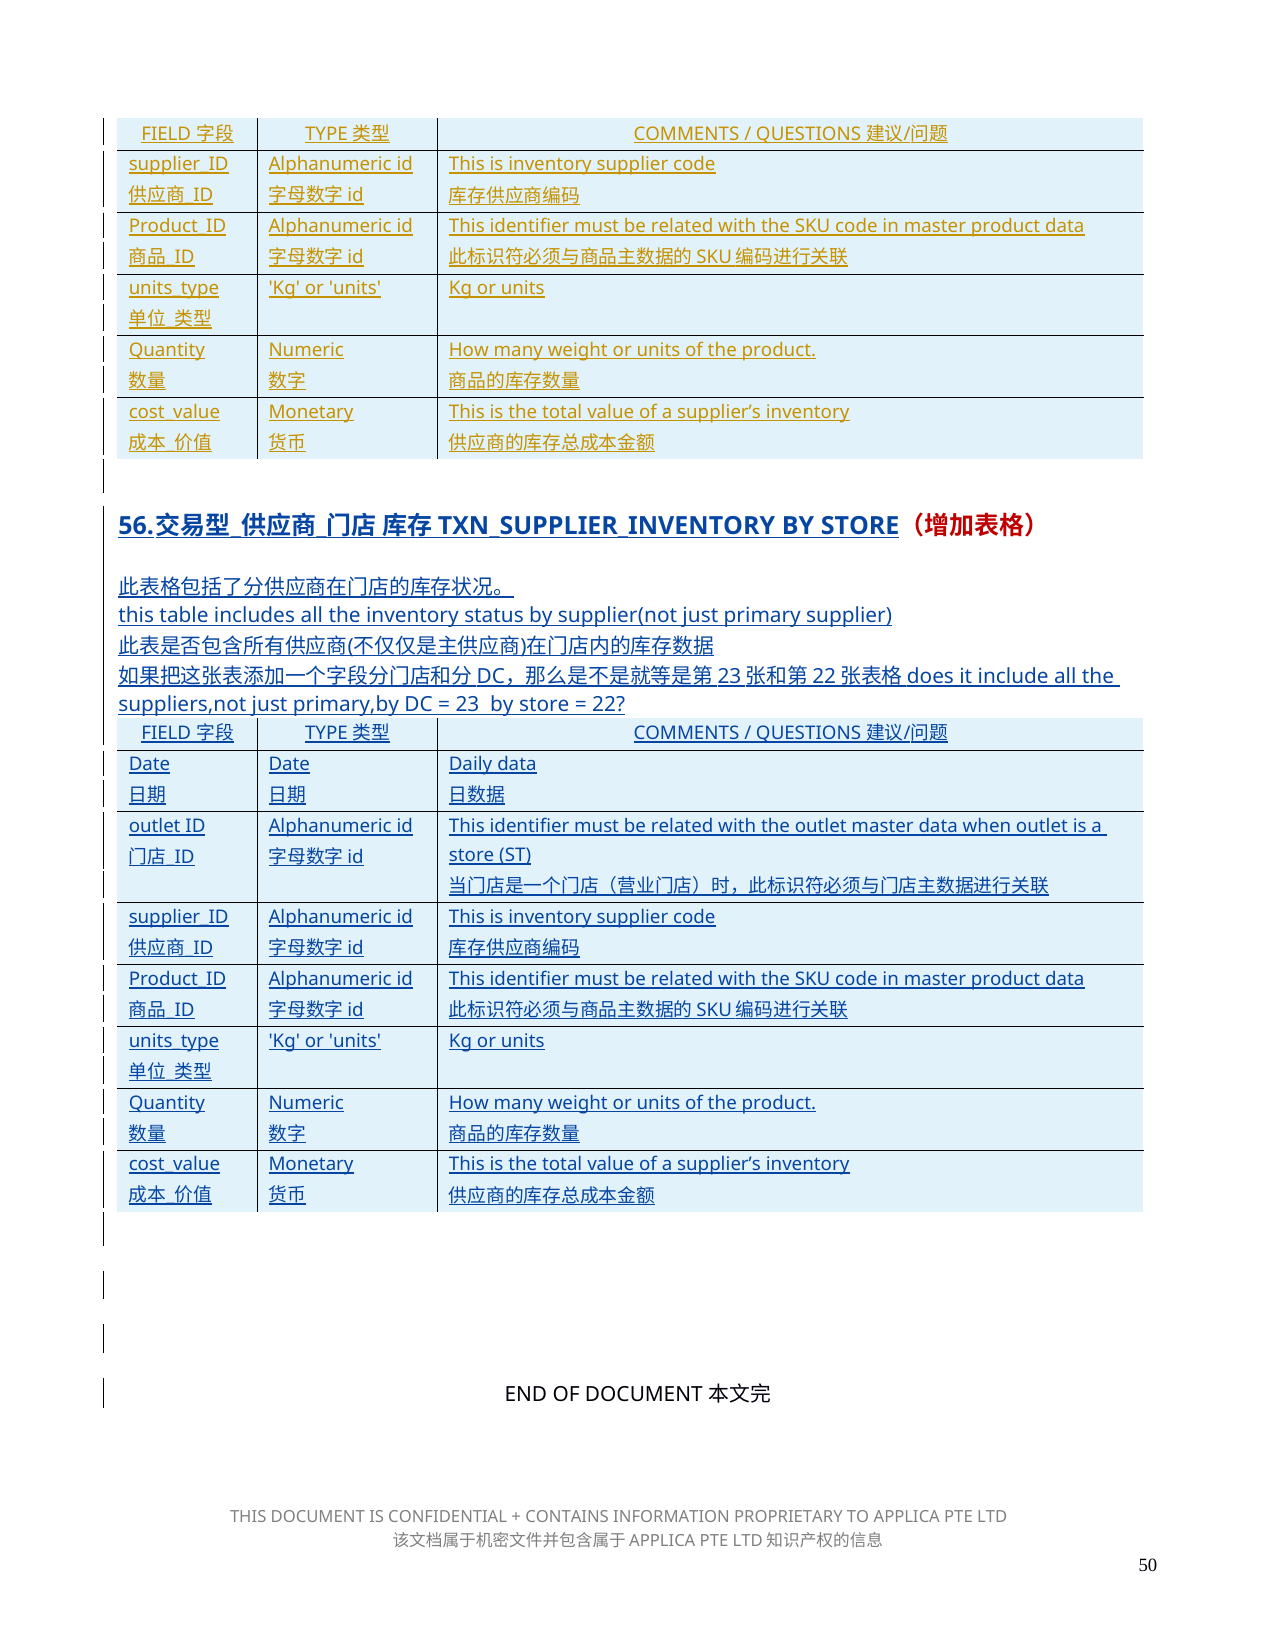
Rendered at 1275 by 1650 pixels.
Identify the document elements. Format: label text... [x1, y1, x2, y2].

subtitle （增加表格） [118, 506, 1157, 542]
subtitle END OF DOCUMENT 本文完 [118, 1378, 1157, 1408]
